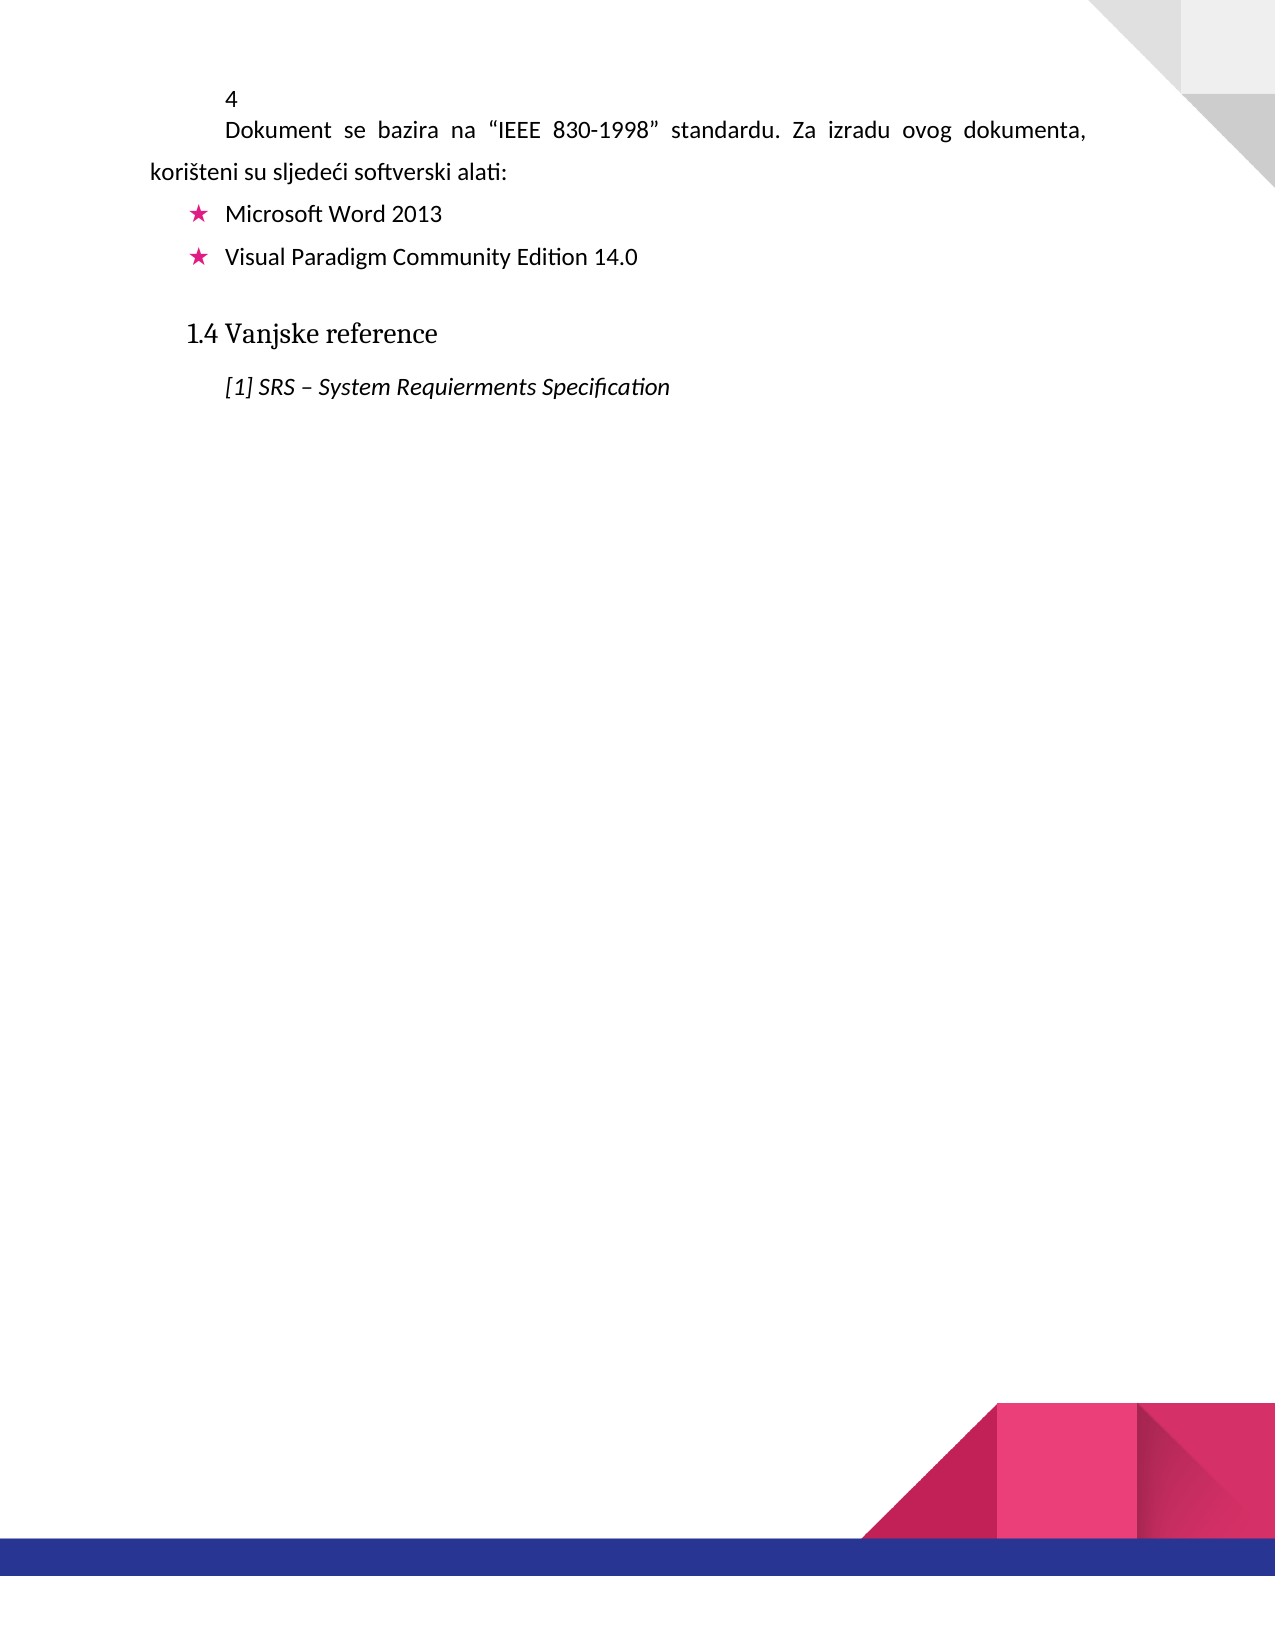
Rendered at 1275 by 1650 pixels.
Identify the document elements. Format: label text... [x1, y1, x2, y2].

text [1] SRS – System Requierments Specification [223, 371, 1125, 402]
picture [0, 1401, 1275, 1576]
list Microsoft Word 2013 [187, 199, 1125, 229]
text Dokument se bazira na “IEEE 830-1998” standardu. Za izradu ovog dokumenta, korišteni su sljedeći softverski alati: [150, 114, 1125, 187]
subtitle 1.4 Vanjske reference [187, 317, 1125, 350]
list Visual Paradigm Community Edition 14.0 [187, 241, 1125, 272]
picture [1087, 0, 1275, 188]
